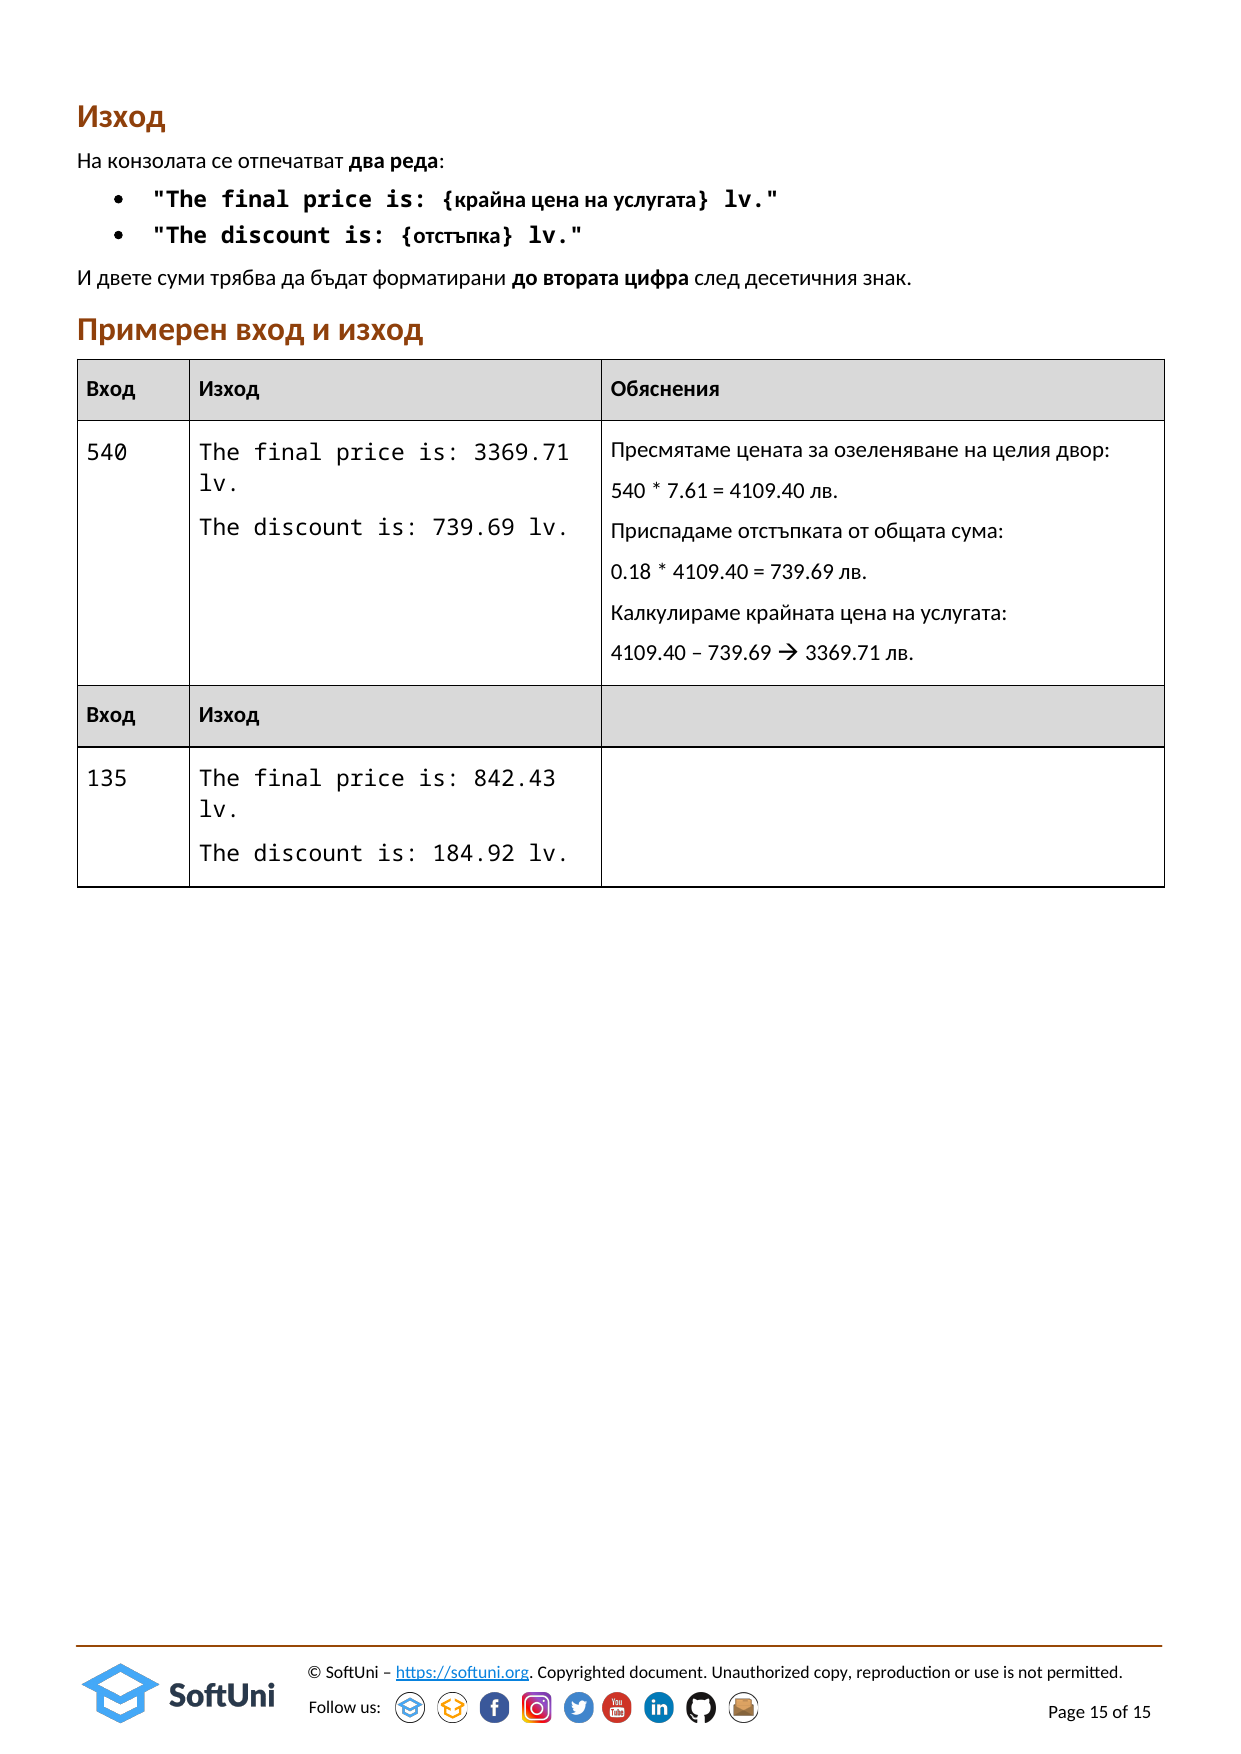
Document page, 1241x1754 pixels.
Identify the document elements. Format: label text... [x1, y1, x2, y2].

picture [602, 1692, 632, 1723]
picture [658, 1705, 667, 1714]
table_cell 540 [78, 421, 189, 685]
table_header Изход [190, 360, 601, 420]
table_cell Пресмятаме цената за озеленяване на целия двор: 540 * 7.61 = 4109.40 лв. Приспадаме отстъпката от общата сума: 0.18 * 4109.40 = 739.69 лв. Калкулираме крайната цена на услугата: 4109.40 – 739.69 3369.71 лв. [602, 421, 1164, 685]
table_cell Изход [190, 686, 601, 746]
picture [728, 1692, 759, 1723]
picture [665, 1692, 674, 1701]
text И двете суми трябва да бъдат форматирани до втората цифра след десетичния знак. [77, 263, 1163, 291]
table_cell The final price is: 3369.71 lv. The discount is: 739.69 lv. [190, 421, 601, 685]
text Примерен вход и изход [77, 308, 1163, 348]
table_cell The final price is: 842.43 lv. The discount is: 184.92 lv. [190, 748, 601, 886]
list "The final price is: {крайна цена на услугата} lv." [114, 183, 1163, 214]
table_cell 135 [78, 748, 189, 886]
picture [665, 1714, 674, 1723]
table_header Вход [78, 360, 189, 420]
table_cell [602, 686, 1164, 746]
text Изход [77, 95, 1163, 136]
picture [395, 1692, 425, 1723]
picture [644, 1692, 653, 1701]
picture [75, 1658, 281, 1729]
list "The discount is: {отстъпка} lv." [114, 219, 1163, 250]
picture [522, 1692, 552, 1723]
table_header Обяснения [602, 360, 1164, 420]
picture [644, 1714, 653, 1723]
picture [479, 1692, 510, 1723]
table_cell Вход [78, 686, 189, 746]
table_cell [602, 748, 1164, 886]
text На конзолата се отпечатват два реда: [77, 146, 1163, 174]
picture [564, 1692, 594, 1723]
picture [437, 1692, 468, 1723]
picture [686, 1692, 716, 1723]
